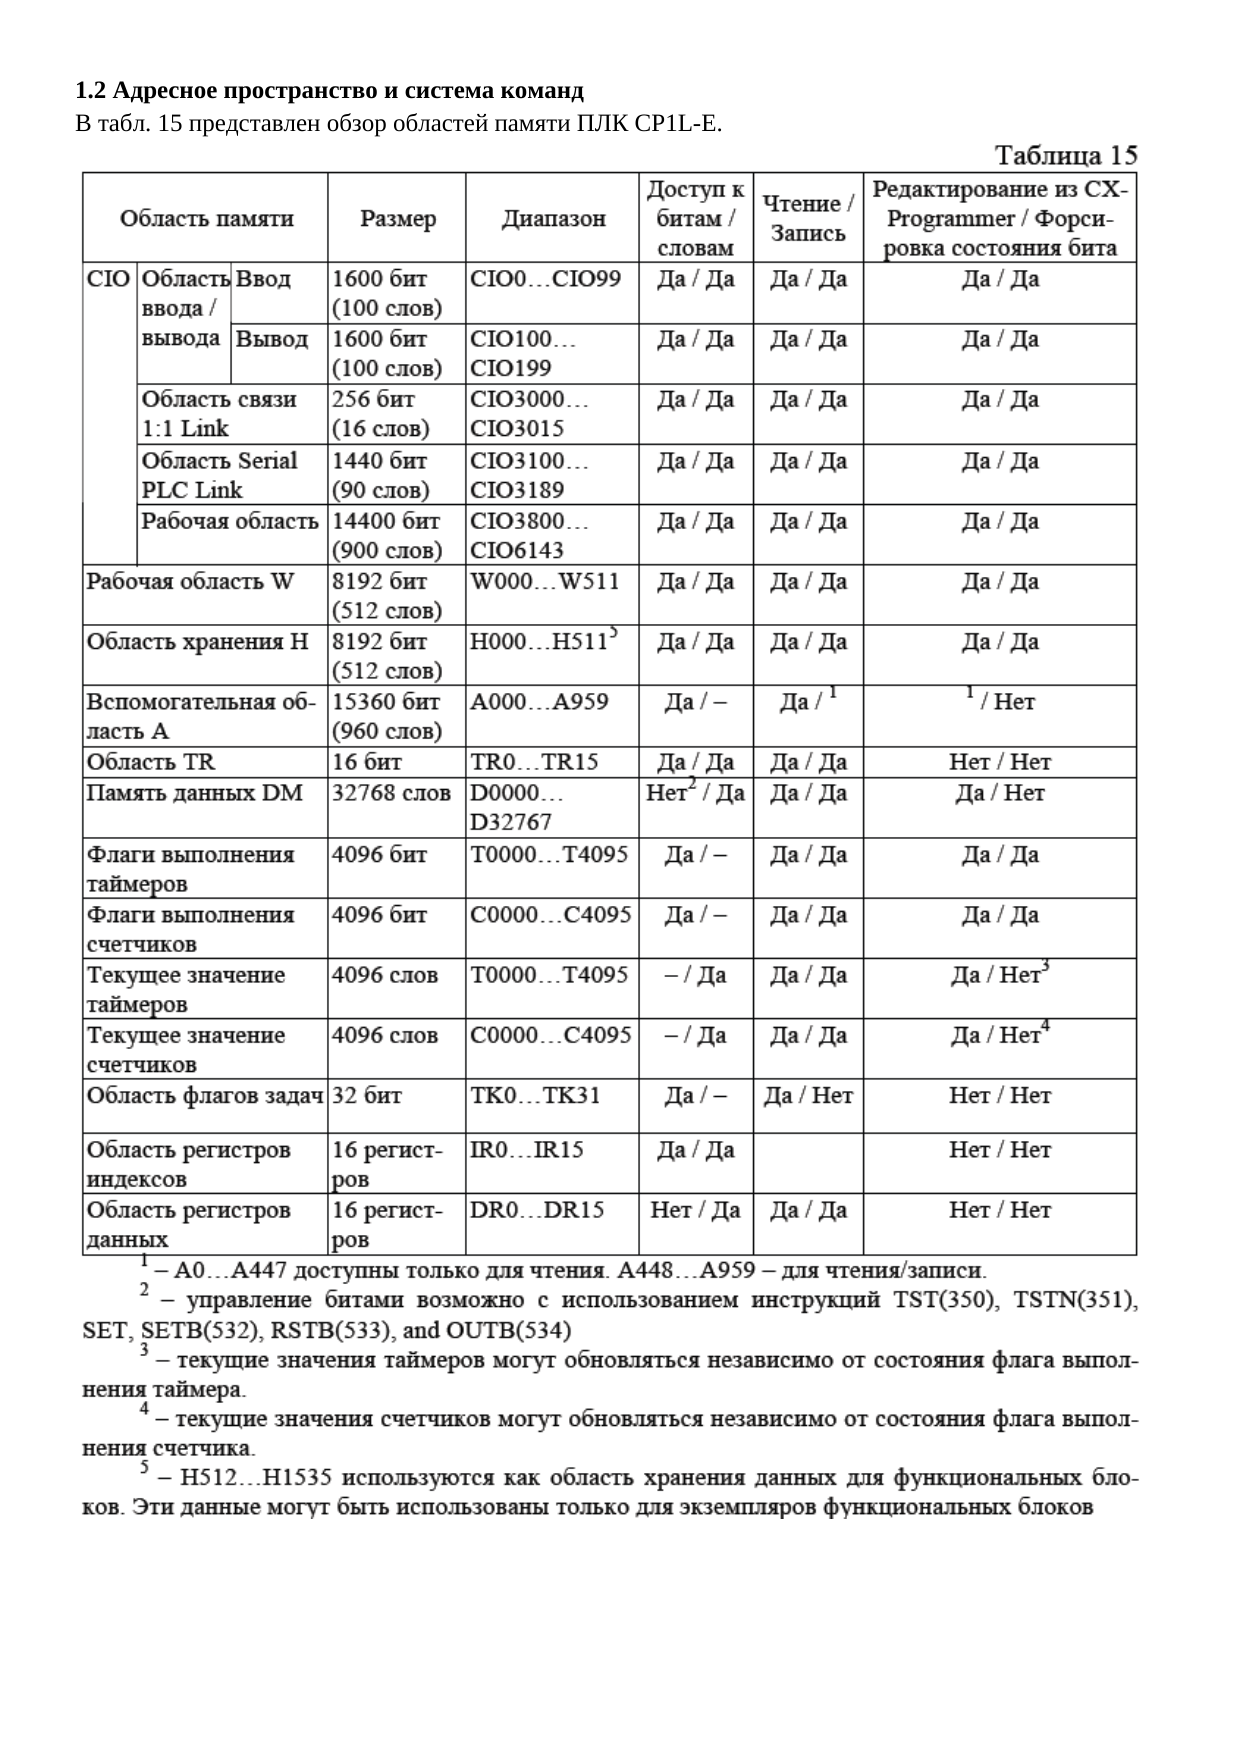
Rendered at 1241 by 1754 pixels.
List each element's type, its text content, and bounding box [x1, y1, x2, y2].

text В табл. 15 представлен обзор областей памяти ПЛК CP1L-Е. [75, 108, 1165, 137]
picture [75, 141, 1164, 1519]
text 1.2 Адресное пространство и система команд [75, 75, 1165, 104]
